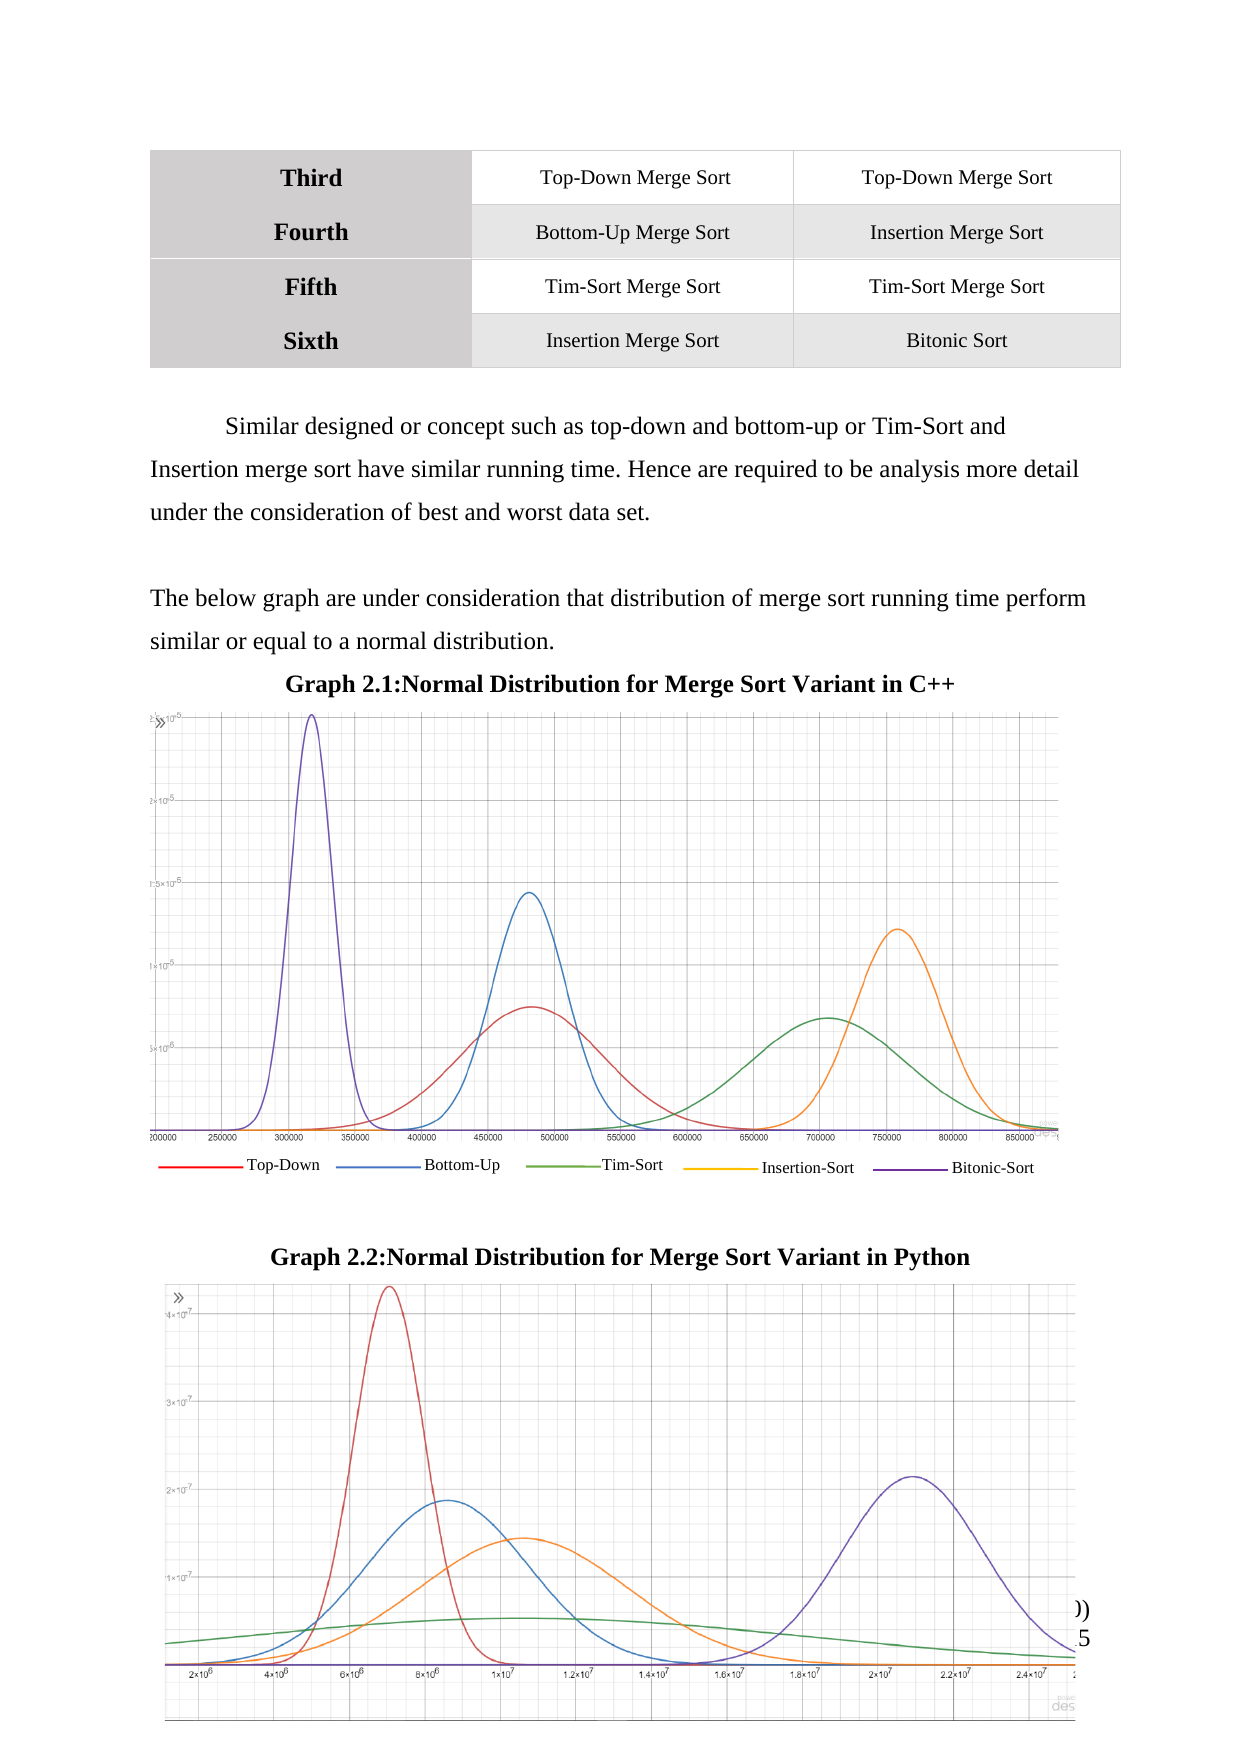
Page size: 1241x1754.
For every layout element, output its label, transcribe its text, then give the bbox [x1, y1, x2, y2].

picture [150, 712, 1059, 1141]
table_cell Top-Down Merge Sort [472, 151, 793, 204]
table_cell Third [151, 151, 471, 204]
table_cell Fifth [151, 260, 471, 313]
text The below graph are under consideration that distribution of merge sort running time perform similar or equal to a normal distribution. [150, 583, 1090, 655]
table_cell Fourth [151, 205, 471, 258]
text Graph 2.1:Normal Distribution for Merge Sort Variant in C++ [150, 669, 1090, 698]
table_cell Tim-Sort Merge Sort [472, 260, 793, 313]
picture [164, 1284, 1076, 1721]
table_cell Tim-Sort Merge Sort [794, 260, 1120, 313]
table_cell Insertion Merge Sort [794, 205, 1120, 258]
table_cell Bitonic Sort [794, 314, 1120, 367]
text Similar designed or concept such as top-down and bottom-up or Tim-Sort and Insertion merge sort have similar running time. Hence are required to be analysis more detail under the consideration of best and worst data set. [150, 411, 1090, 526]
table_cell Top-Down Merge Sort [794, 151, 1120, 204]
table_cell Sixth [151, 314, 471, 367]
text Graph 2.2:Normal Distribution for Merge Sort Variant in Python [150, 1242, 1090, 1271]
table_cell Bottom-Up Merge Sort [472, 205, 793, 258]
table_cell Insertion Merge Sort [472, 314, 793, 367]
